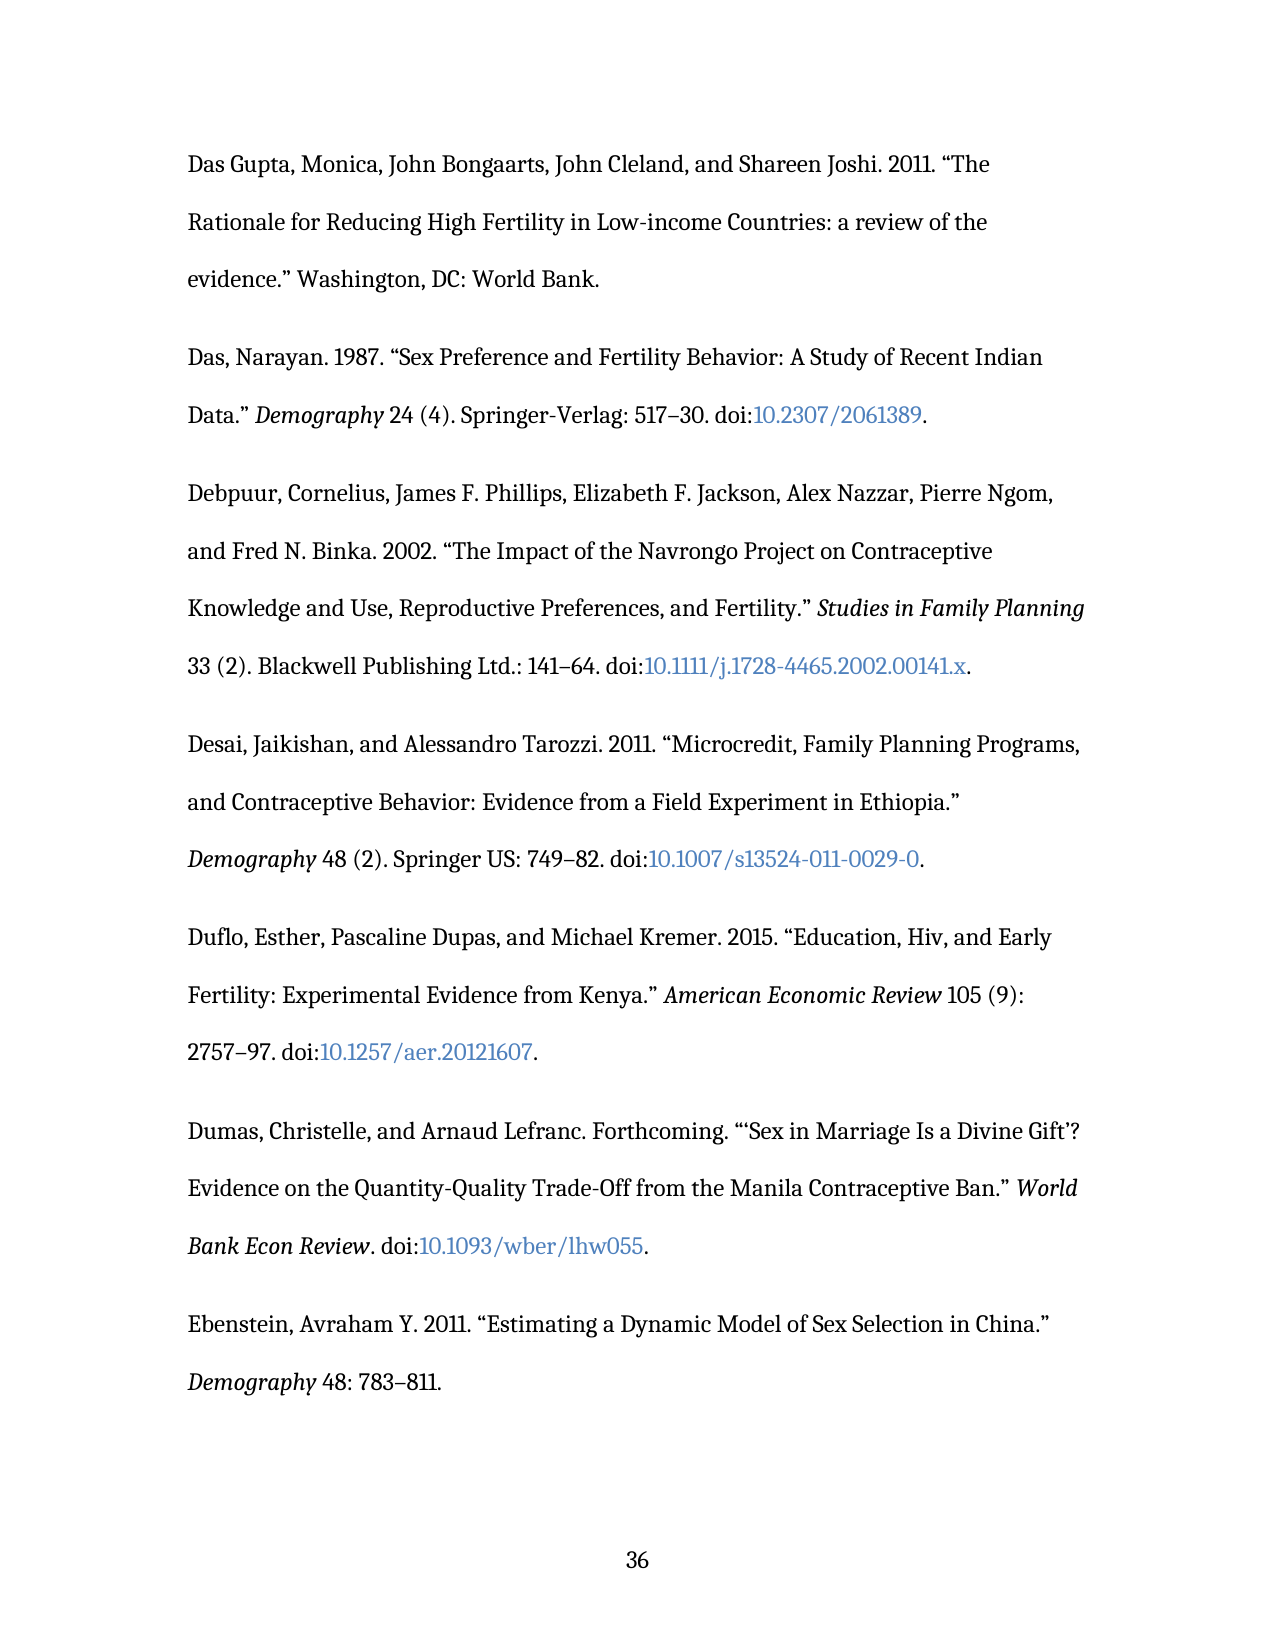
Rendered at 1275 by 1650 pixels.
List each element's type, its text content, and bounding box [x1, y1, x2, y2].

text Desai, Jaikishan, and Alessandro Tarozzi. 2011. “Microcredit, Family Planning Programs, and Contraceptive Behavior: Evidence from a Field Experiment in Ethiopia.” Demography 48 (2). Springer US: 749–82. doi:10.1007/s13524-011-0029-0. [187, 730, 1087, 874]
text Das, Narayan. 1987. “Sex Preference and Fertility Behavior: A Study of Recent Indian Data.” Demography 24 (4). Springer-Verlag: 517–30. doi:10.2307/2061389. [187, 343, 1087, 429]
text Ebenstein, Avraham Y. 2011. “Estimating a Dynamic Model of Sex Selection in China.” Demography 48: 783–811. [187, 1310, 1087, 1396]
text Dumas, Christelle, and Arnaud Lefranc. Forthcoming. “‘Sex in Marriage Is a Divine Gift’? Evidence on the Quantity-Quality Trade-Off from the Manila Contraceptive Ban.” World Bank Econ Review. doi:10.1093/wber/lhw055. [187, 1117, 1087, 1260]
text Duflo, Esther, Pascaline Dupas, and Michael Kremer. 2015. “Education, Hiv, and Early Fertility: Experimental Evidence from Kenya.” American Economic Review 105 (9): 2757–97. doi:10.1257/aer.20121607. [187, 923, 1087, 1067]
text Debpuur, Cornelius, James F. Phillips, Elizabeth F. Jackson, Alex Nazzar, Pierre Ngom, and Fred N. Binka. 2002. “The Impact of the Navrongo Project on Contraceptive Knowledge and Use, Reproductive Preferences, and Fertility.” Studies in Family Planning 33 (2). Blackwell Publishing Ltd.: 141–64. doi:10.1111/j.1728-4465.2002.00141.x. [187, 479, 1087, 680]
text Das Gupta, Monica, John Bongaarts, John Cleland, and Shareen Joshi. 2011. “The Rationale for Reducing High Fertility in Low-income Countries: a review of the evidence.” Washington, DC: World Bank. [187, 150, 1087, 294]
